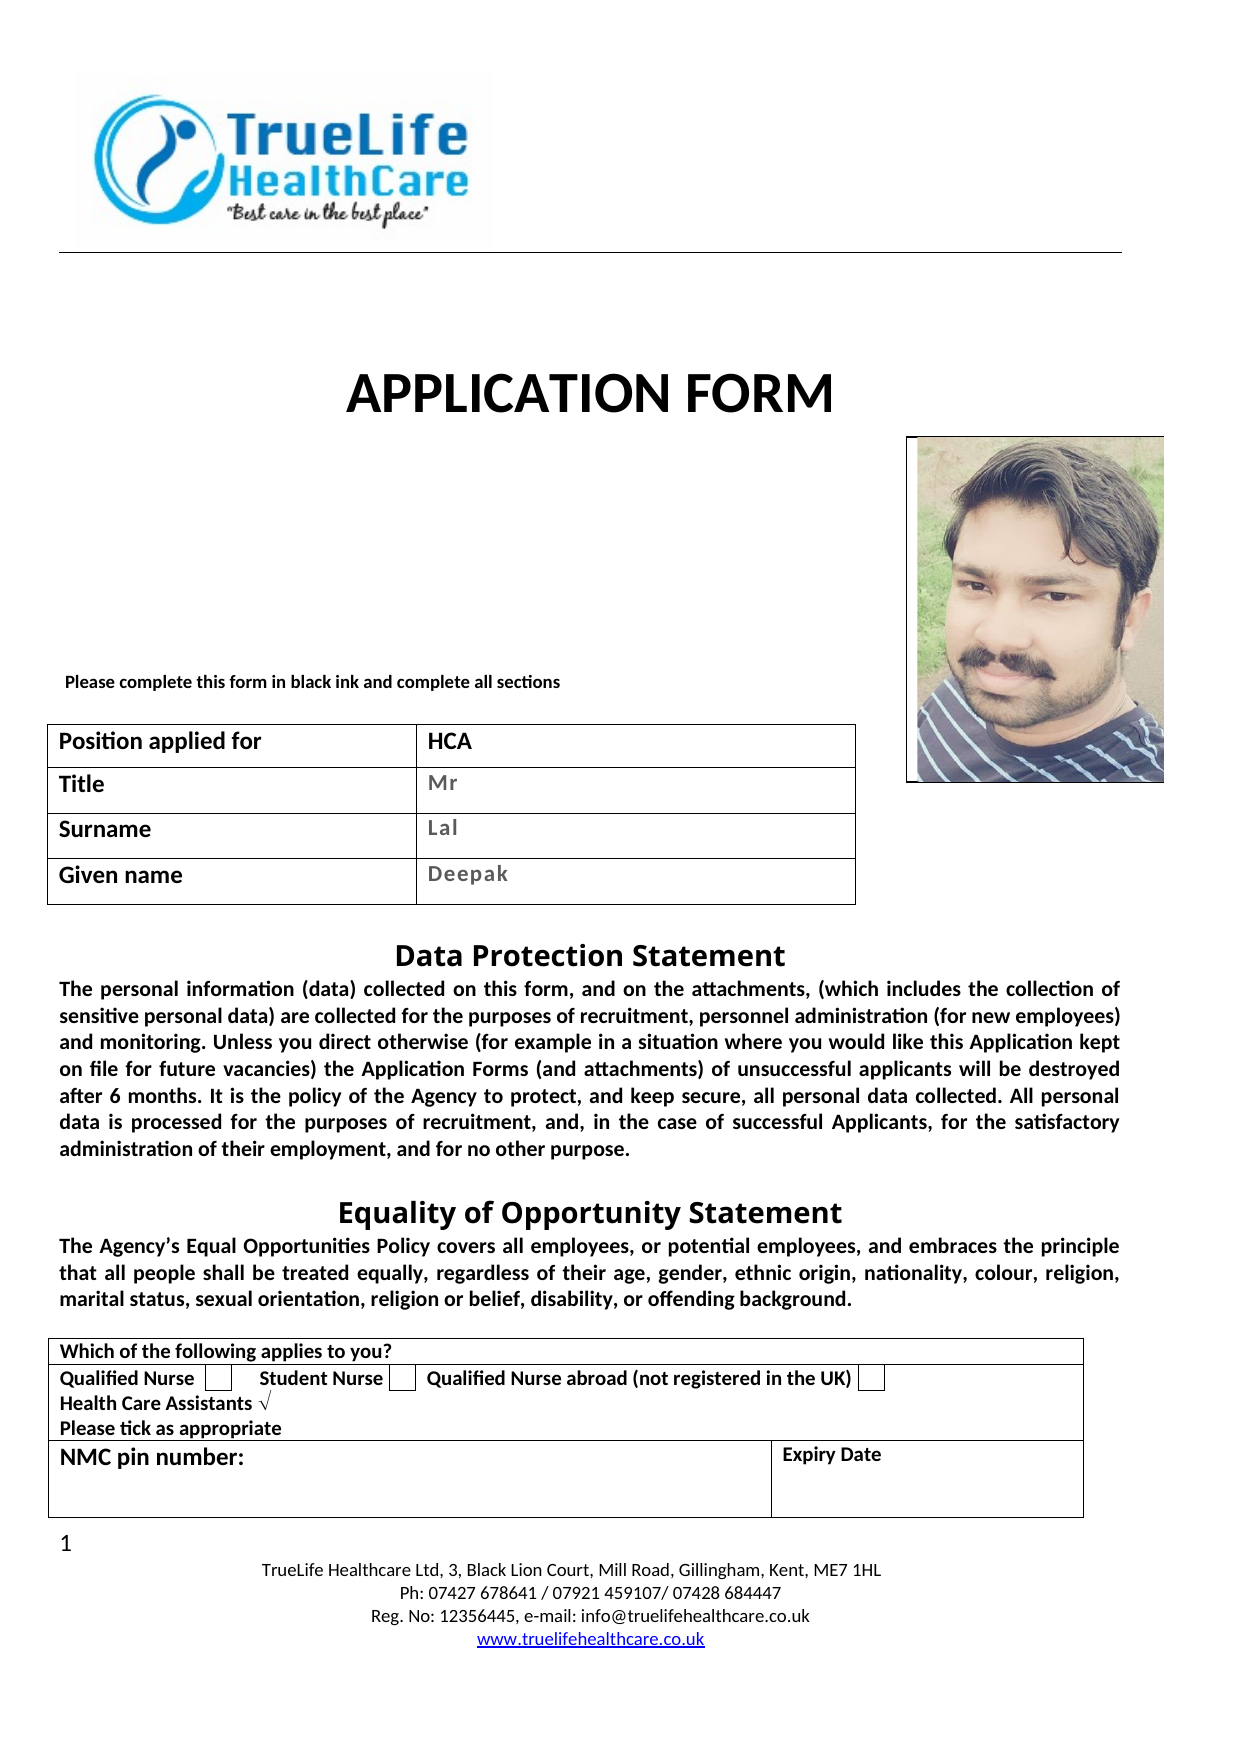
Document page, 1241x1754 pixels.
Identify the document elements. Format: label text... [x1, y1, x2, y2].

table_header [37, 1338, 1096, 1527]
text APPLICATION FORM [59, 355, 1122, 427]
text The Agency’s Equal Opportunities Policy covers all employees, or potential employees, and embraces the principle that all people shall be treated equally, regardless of their age, gender, ethnic origin, nationality, colour, religion, marital status, sexual orientation, religion or belief, disability, or offending background. [59, 1232, 1122, 1312]
table_header [907, 438, 917, 781]
text Please complete this form in black ink and complete all sections [59, 671, 906, 694]
text The personal information (data) collected on this form, and on the attachments, (which includes the collection of sensitive personal data) are collected for the purposes of recruitment, personnel administration (for new employees) and monitoring. Unless you direct otherwise (for example in a situation where you would like this Application kept on file for future vacancies) the Application Forms (and attachments) of unsuccessful applicants will be destroyed after 6 months. It is the policy of the Agency to protect, and keep secure, all personal data collected. All personal data is processed for the purposes of recruitment, and, in the case of successful Applicants, for the satisfactory administration of their employment, and for no other purpose. [59, 975, 1122, 1162]
picture [76, 73, 493, 251]
subtitle Equality of Opportunity Statement [58, 1192, 1122, 1232]
table_cell Lal [417, 814, 855, 858]
subtitle Data Protection Statement [58, 936, 1122, 975]
table_cell Deepak [417, 859, 855, 904]
table_cell Mr [417, 768, 855, 812]
table_cell Surname [48, 814, 416, 858]
table_header HCA [417, 725, 855, 767]
table_header Position applied for [48, 725, 416, 767]
picture [917, 437, 1164, 782]
table_cell Title [48, 768, 416, 812]
table_cell Given name [48, 859, 416, 904]
